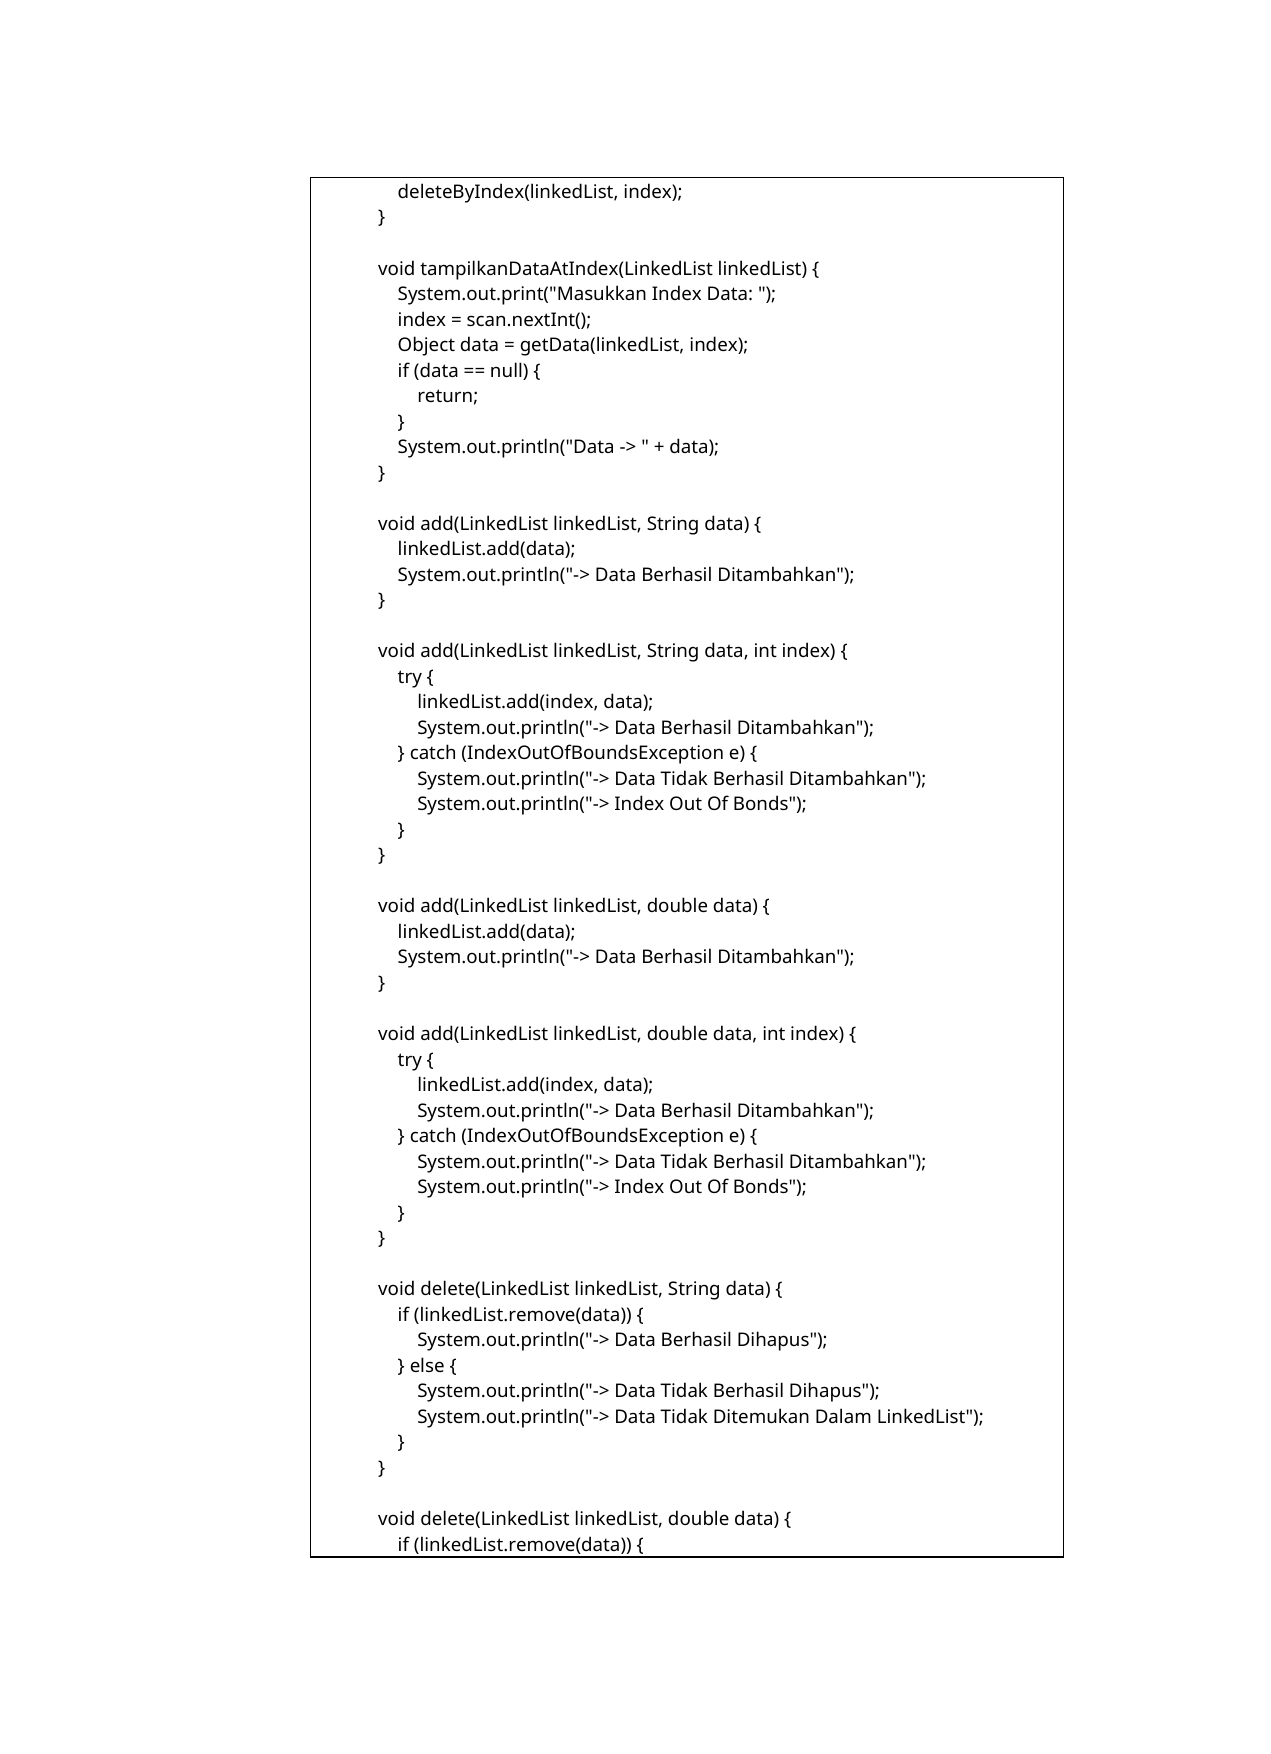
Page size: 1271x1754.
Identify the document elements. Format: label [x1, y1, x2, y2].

table_header [311, 178, 1063, 1556]
